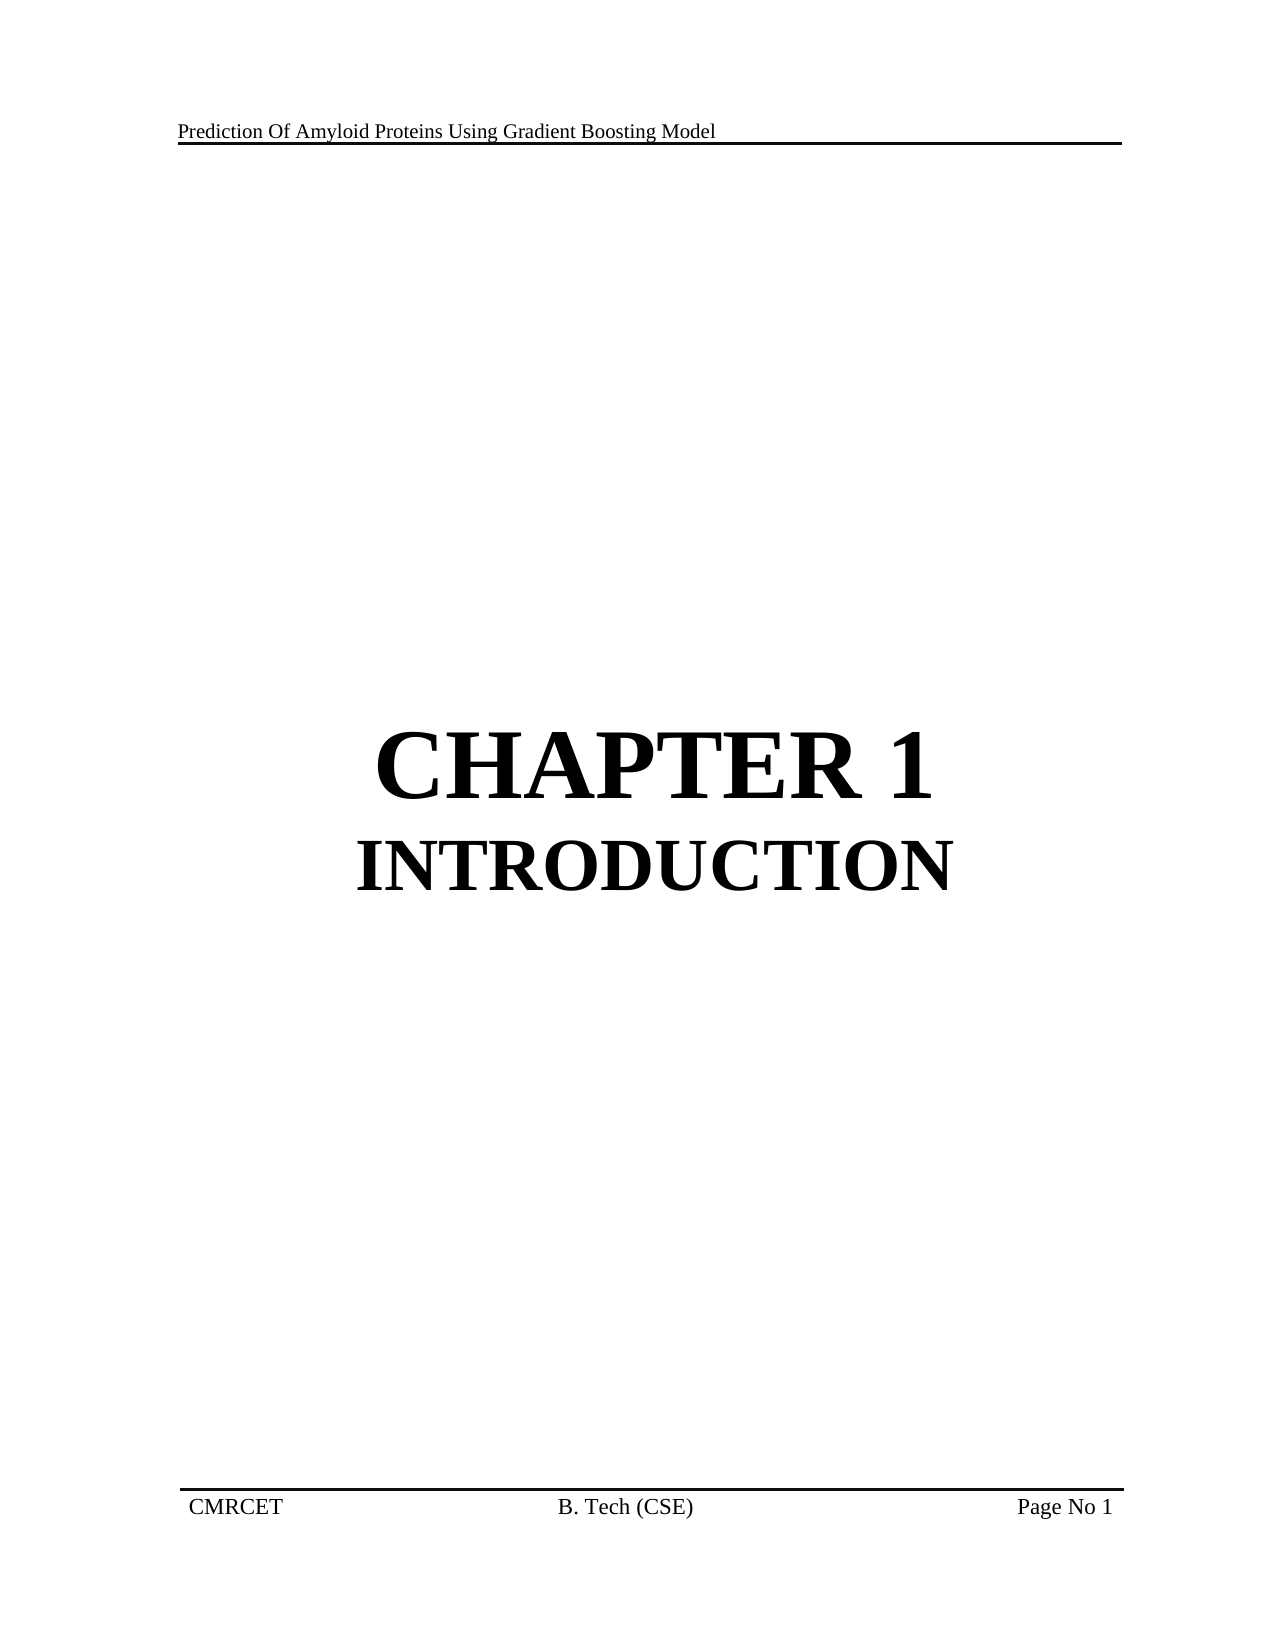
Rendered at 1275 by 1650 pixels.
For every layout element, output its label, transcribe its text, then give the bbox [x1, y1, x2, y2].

text Prediction Of Amyloid Proteins Using Gradient Boosting Model [177, 119, 1127, 143]
text INTRODUCTION [340, 821, 969, 907]
subtitle CHAPTER 1 [340, 706, 970, 821]
text CMRCET B. Tech (CSE) Page No 1 [177, 1493, 1127, 1519]
